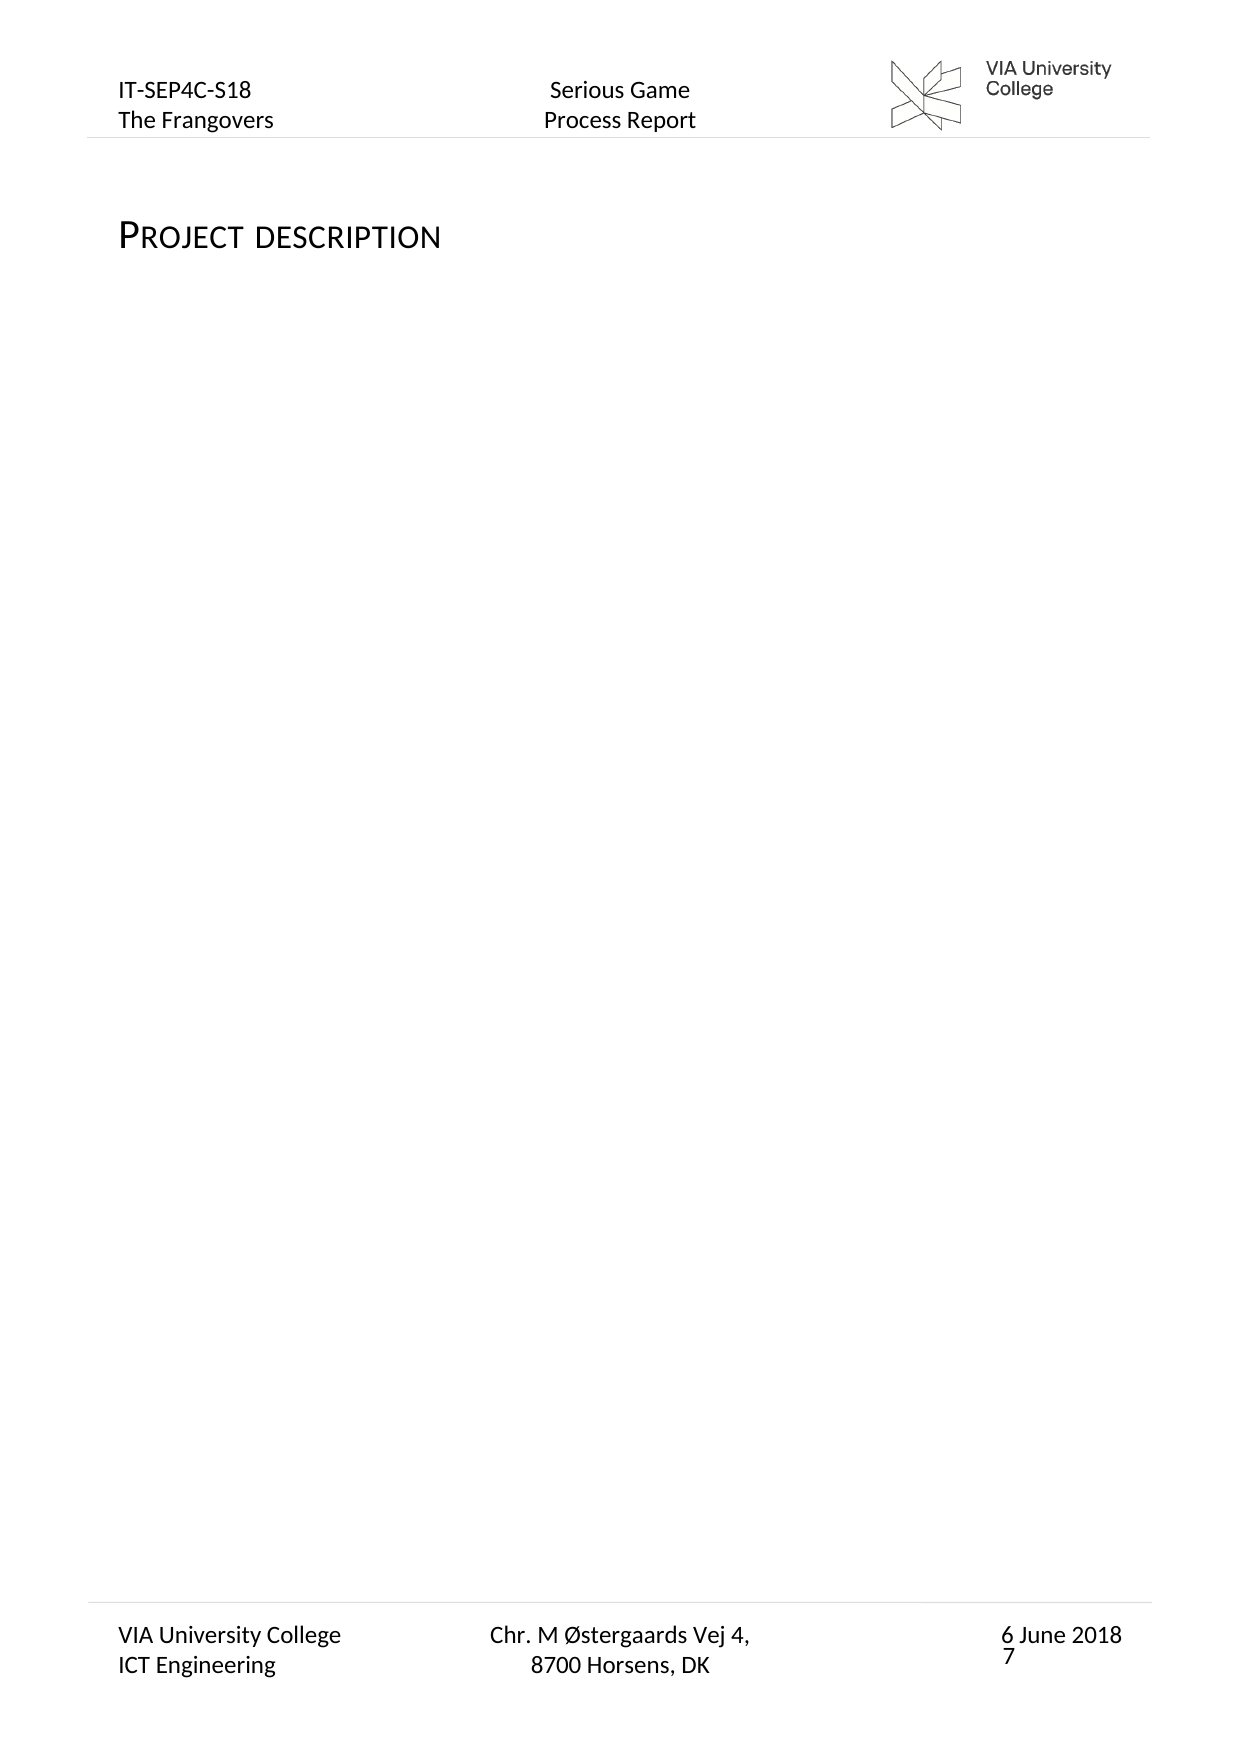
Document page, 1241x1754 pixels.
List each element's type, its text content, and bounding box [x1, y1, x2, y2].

subtitle Project description [118, 208, 1122, 259]
picture [889, 60, 1112, 132]
